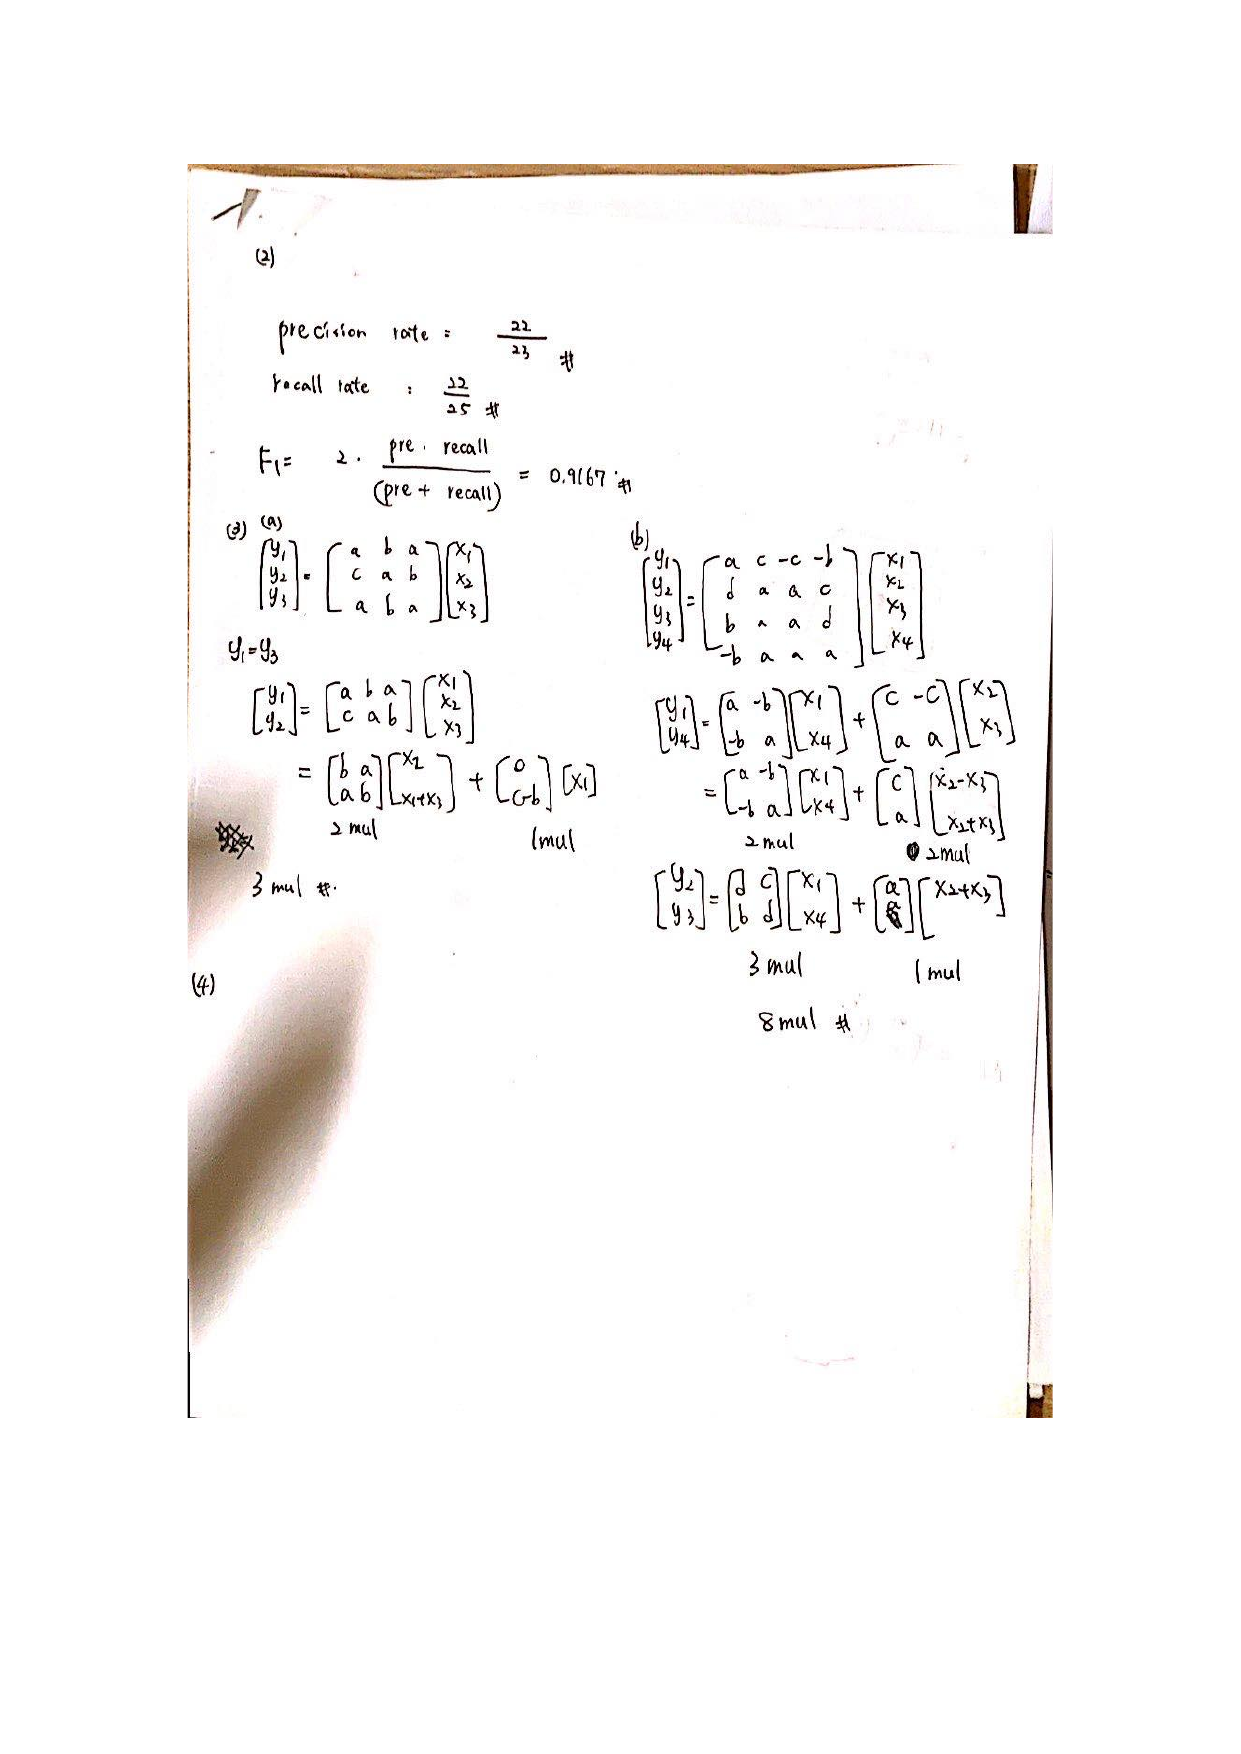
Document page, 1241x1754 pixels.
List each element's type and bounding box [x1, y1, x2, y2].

picture [187, 164, 1053, 1418]
